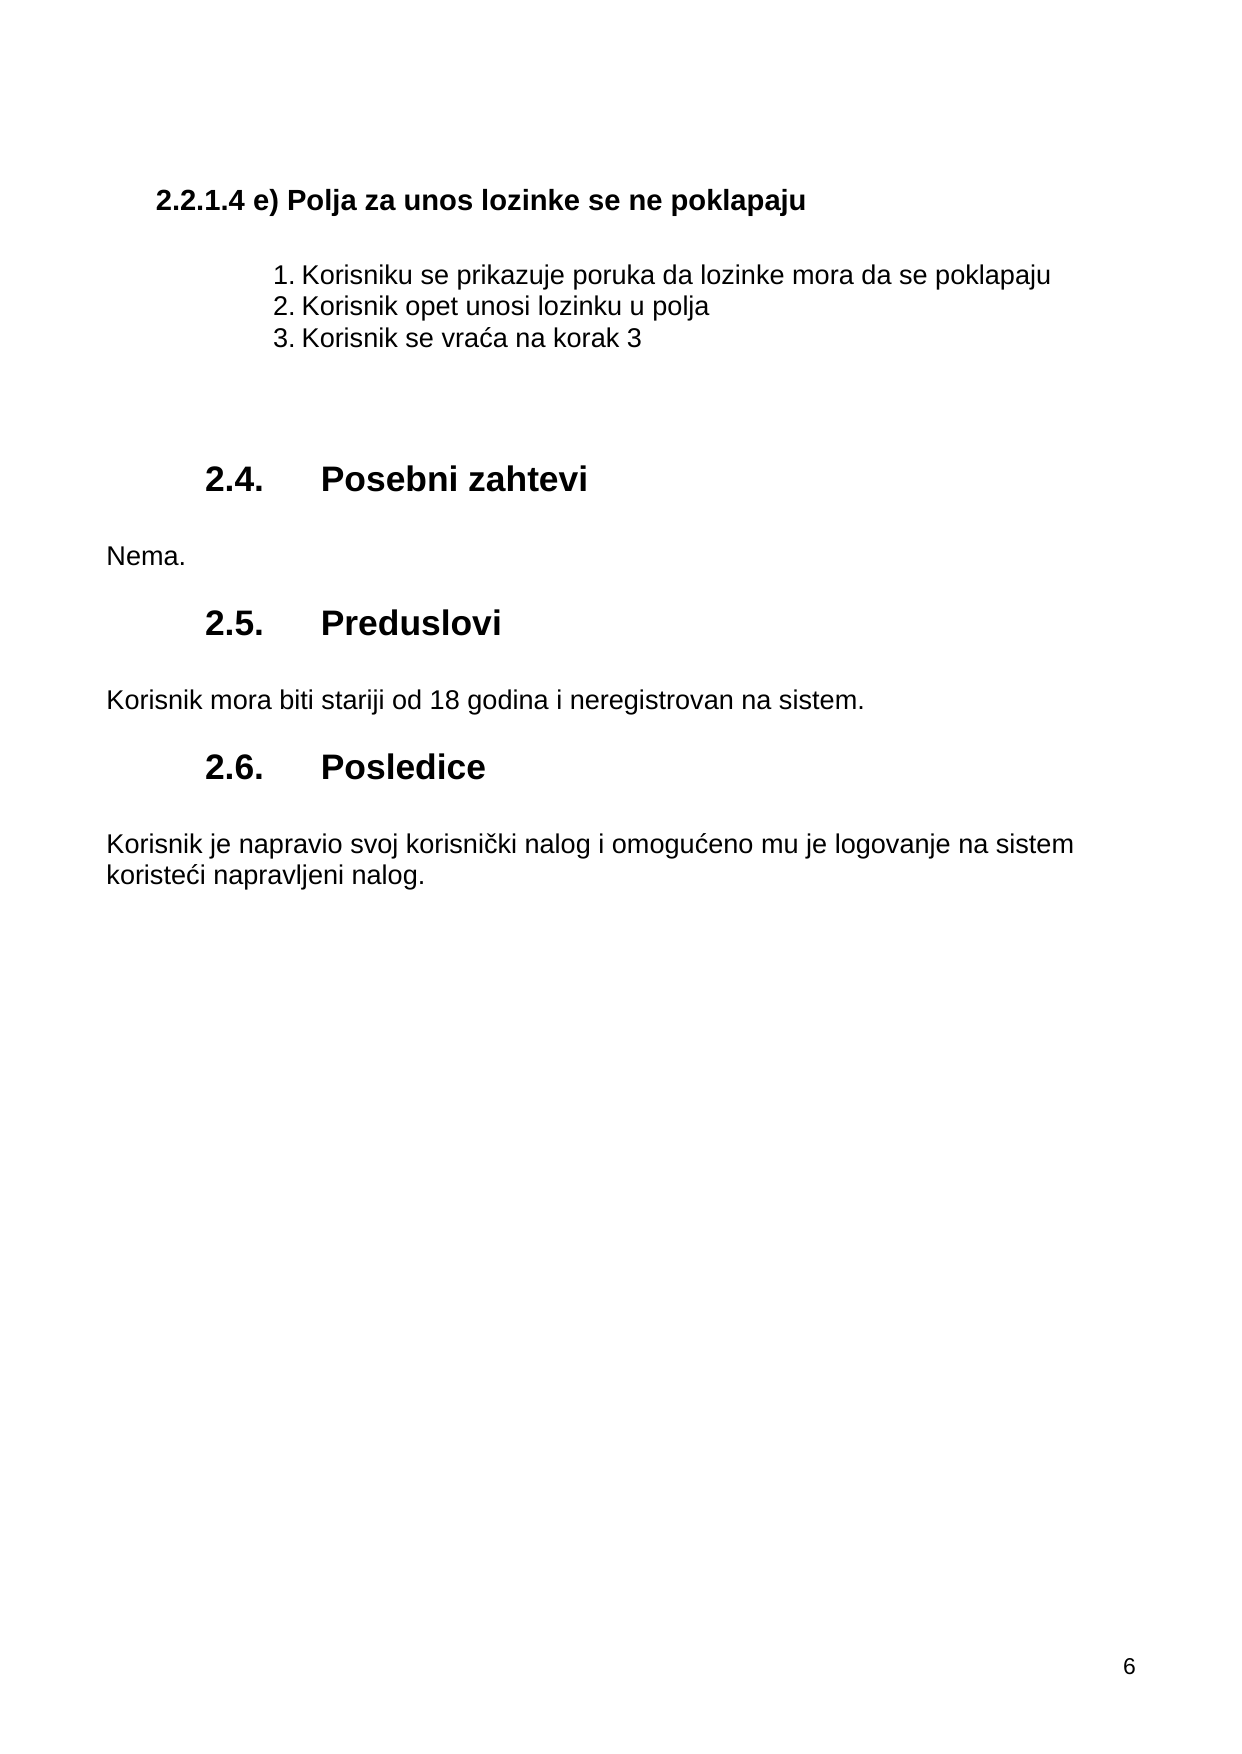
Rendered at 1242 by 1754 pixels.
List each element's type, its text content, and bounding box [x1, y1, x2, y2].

text Nema. [106, 540, 1135, 571]
subtitle 2.2.1.4 e) Polja za unos lozinke se ne poklapaju [156, 182, 979, 216]
list Korisniku se prikazuje poruka da lozinke mora da se poklapaju [273, 259, 1135, 290]
subtitle Preduslovi [205, 602, 1135, 643]
list Korisnik se vraća na korak 3 [273, 322, 1135, 353]
subtitle Posledice [205, 746, 1135, 787]
text Korisnik mora biti stariji od 18 godina i neregistrovan na sistem. [106, 684, 1135, 715]
list Korisnik opet unosi lozinku u polja [273, 290, 1135, 322]
subtitle Posebni zahtevi [205, 458, 1135, 499]
text Korisnik je napravio svoj korisnički nalog i omogućeno mu je logovanje na sistem koristeći napravljeni nalog. [106, 828, 1135, 890]
